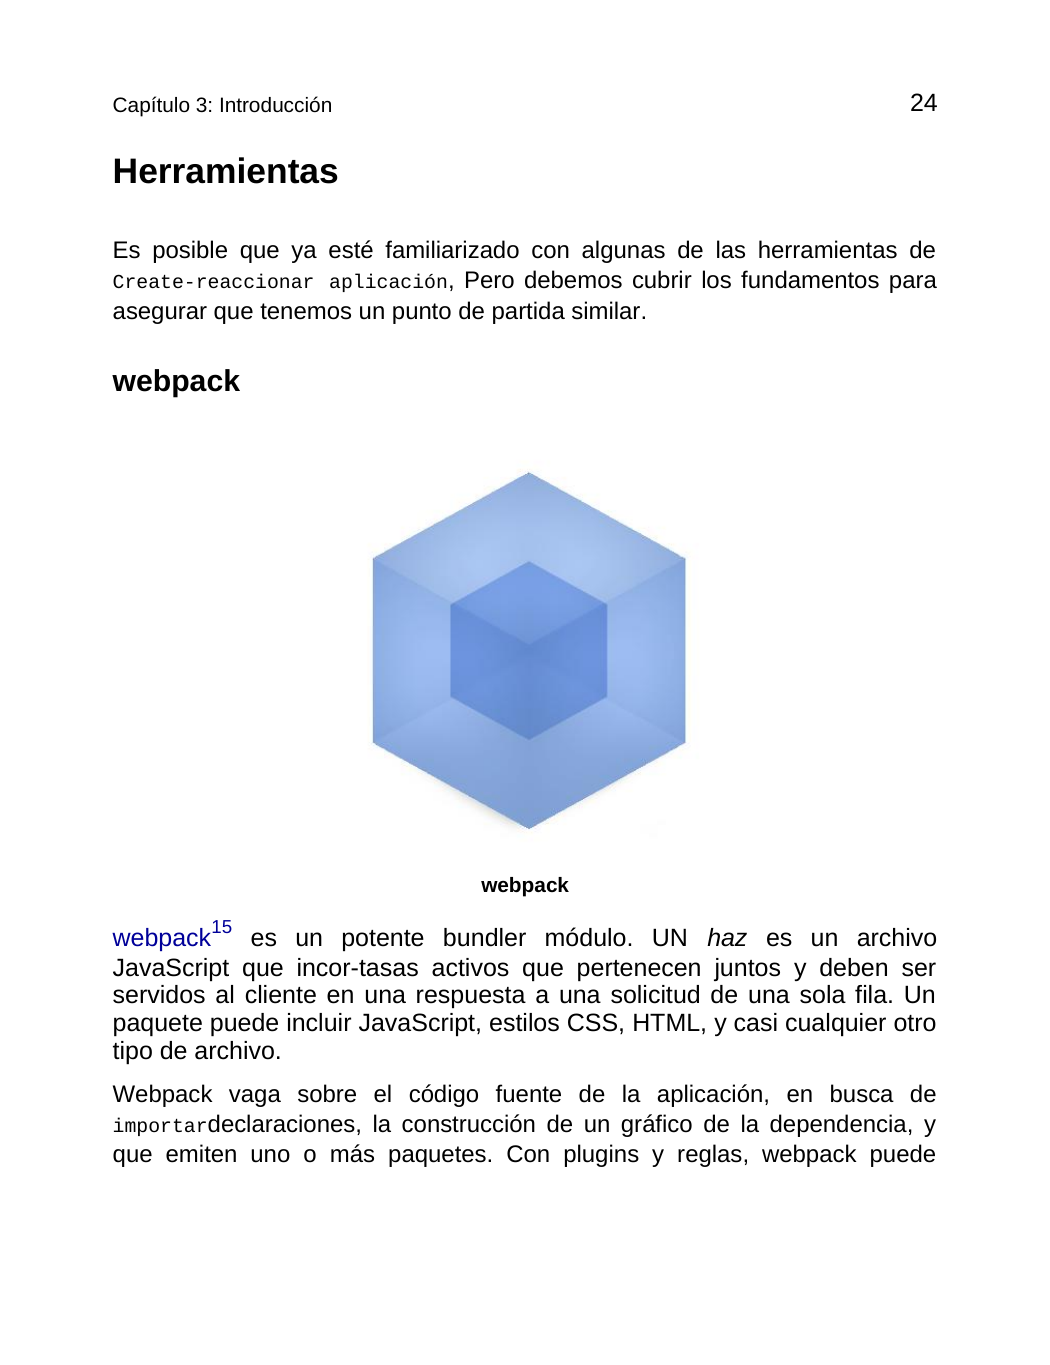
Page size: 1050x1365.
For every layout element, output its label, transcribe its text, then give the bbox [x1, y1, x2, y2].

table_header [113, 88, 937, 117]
text webpack [112, 873, 937, 897]
text webpack15 es un potente bundler módulo. UN haz es un archivo JavaScript que incor-tasas activos que pertenecen juntos y deben ser servidos al cliente en una respuesta a una solicitud de una sola fila. Un paquete puede incluir JavaScript, estilos CSS, HTML, y casi cualquier otro tipo de archivo. [112, 917, 937, 1065]
picture [318, 444, 732, 858]
text Herramientas [112, 150, 937, 191]
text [112, 1080, 937, 1168]
text Es posible que ya esté familiarizado con algunas de las herramientas de Create-reaccionar aplicación, Pero debemos cubrir los fundamentos para asegurar que tenemos un punto de partida similar. [112, 236, 937, 324]
text webpack [112, 363, 937, 398]
